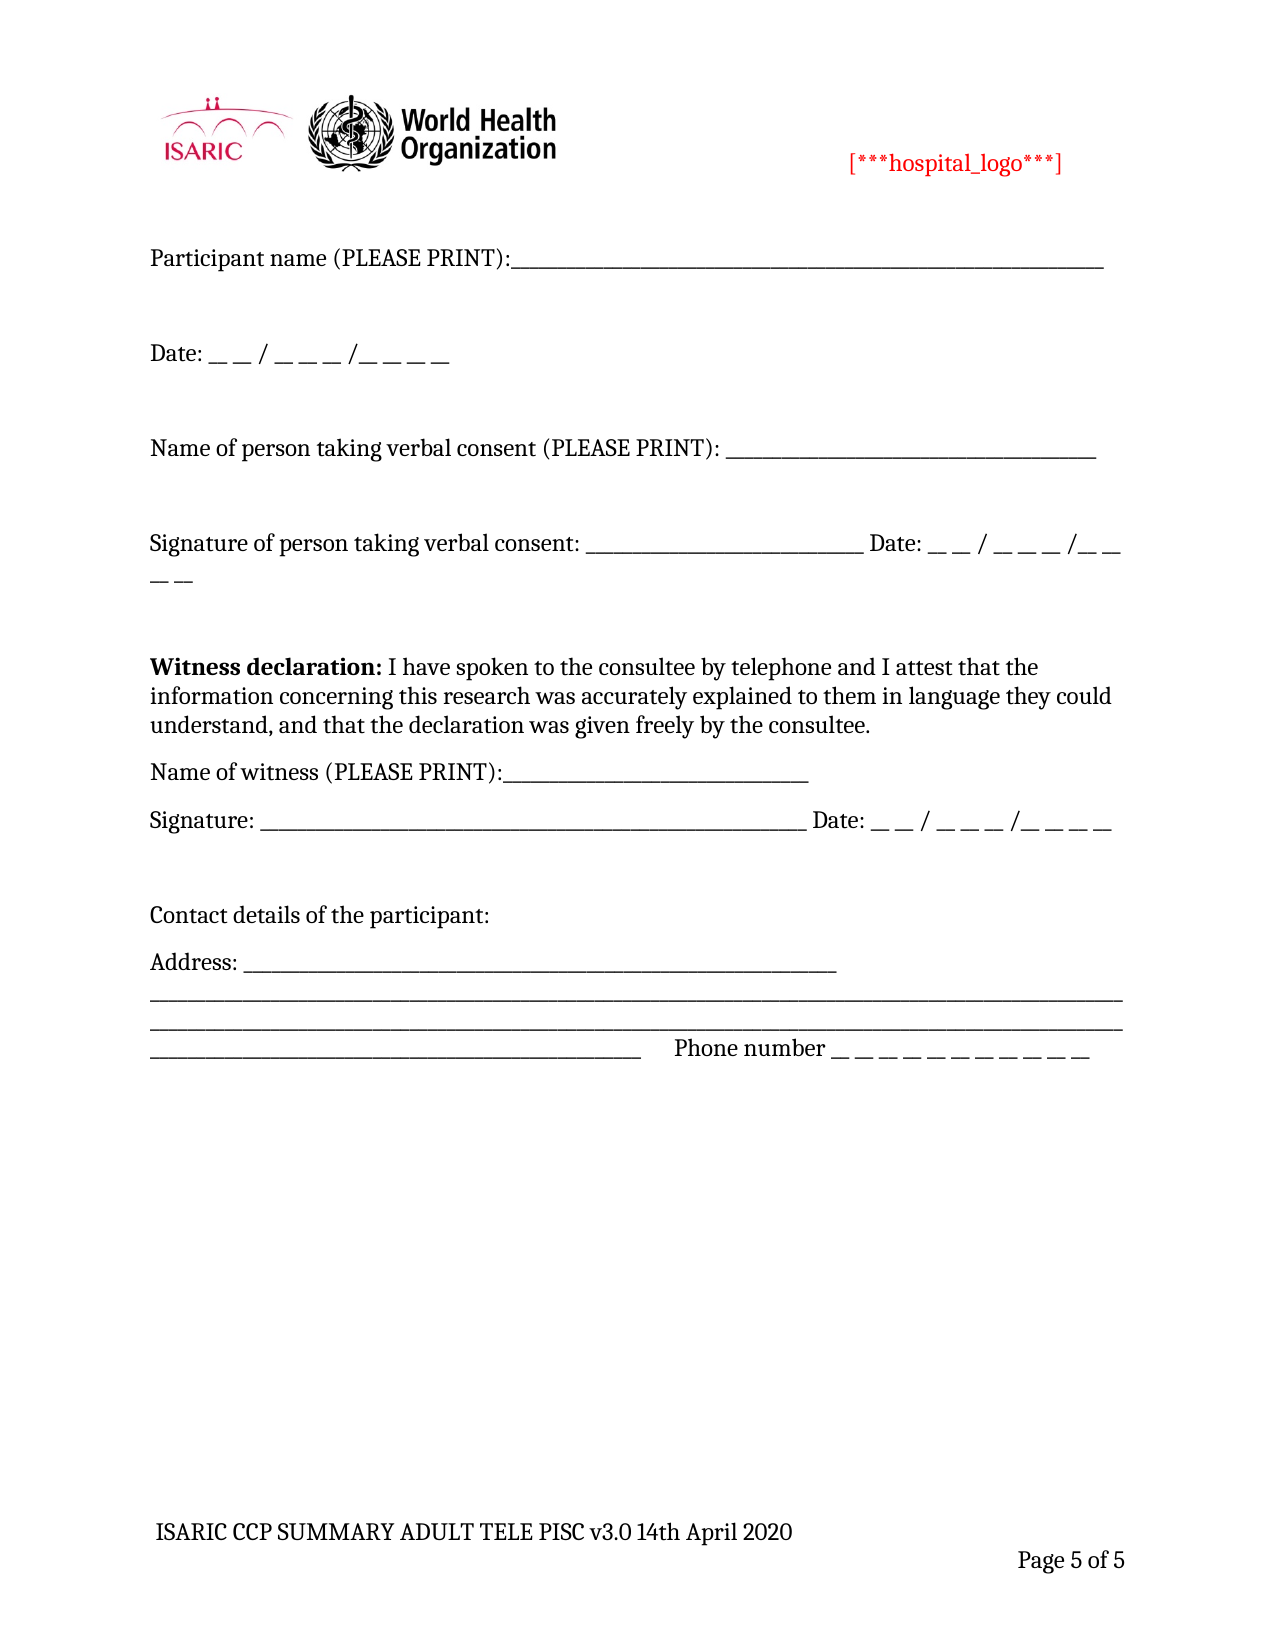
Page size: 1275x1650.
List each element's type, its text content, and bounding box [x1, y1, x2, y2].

picture [150, 93, 557, 172]
text Witness declaration: I have spoken to the consultee by telephone and I attest that the information concerning this research was accurately explained to them in language they could understand, and that the declaration was given freely by the consultee. [150, 653, 1125, 739]
text Signature: ___________________________________________________________ Date: __ __ / __ __ __ /__ __ __ __ [150, 806, 1125, 834]
text Name of person taking verbal consent (PLEASE PRINT): ________________________________________ [150, 434, 1125, 463]
text Date: __ __ / __ __ __ /__ __ __ __ [150, 339, 1125, 368]
text Address: ________________________________________________________________ _______________________________________________________________________________________________________________________________________________________________________________________________________________________________________________________________________ Phone number __ __ __ __ __ __ __ __ __ __ __ [150, 948, 1125, 1063]
text Contact details of the participant: [150, 901, 1125, 929]
text Signature of person taking verbal consent: ______________________________ Date: __ __ / __ __ __ /__ __ __ __ [150, 529, 1125, 587]
text Name of witness (PLEASE PRINT):_________________________________ [150, 758, 1125, 787]
text Participant name (PLEASE PRINT):________________________________________________________________ [150, 244, 1125, 273]
